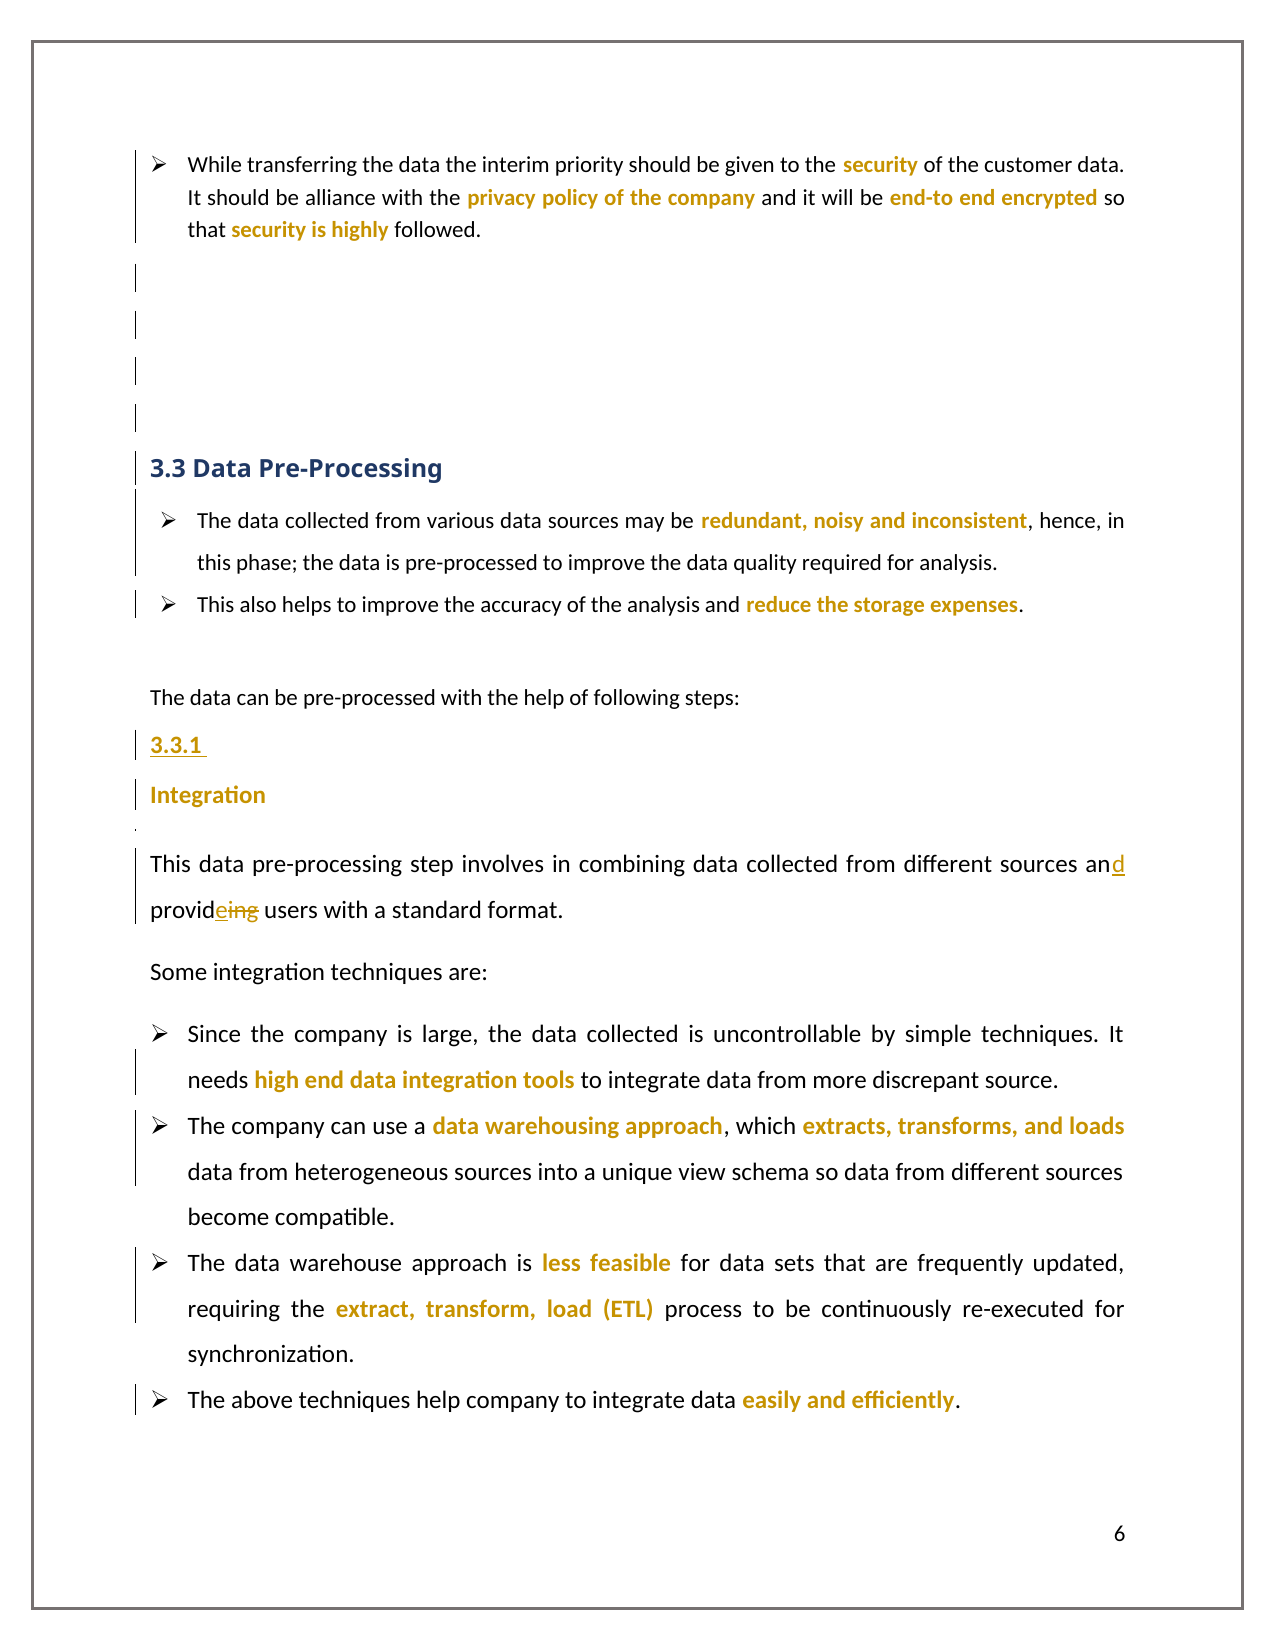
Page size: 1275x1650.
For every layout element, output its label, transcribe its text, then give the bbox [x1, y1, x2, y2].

list This also helps to improve the accuracy of the analysis and reduce the storage expenses. [159, 590, 1125, 618]
list The company can use a data warehousing approach, which extracts, transforms, and loads data from heterogeneous sources into a unique view schema so data from different sources become compatible. [150, 1110, 1125, 1232]
list The data warehouse approach is less feasible for data sets that are frequently updated, requiring the extract, transform, load (ETL) process to be continuously re-executed for synchronization. [150, 1247, 1125, 1369]
list The data collected from various data sources may be redundant, noisy and inconsistent, hence, in this phase; the data is pre-processed to improve the data quality required for analysis. [159, 506, 1125, 576]
list The above techniques help company to integrate data easily and efficiently. [150, 1384, 1125, 1415]
list While transferring the data the interim priority should be given to the security of the customer data. It should be alliance with the privacy policy of the company and it will be end-to end encrypted so that security is highly followed. [150, 150, 1125, 243]
text Integration [150, 779, 1125, 810]
subtitle 3.3 Data Pre-Processing [150, 451, 1125, 485]
text The data can be pre-processed with the help of following steps: [150, 683, 1125, 711]
text This data pre-processing step involves in combining data collected from different sources an provid users with a standard format. [150, 848, 1125, 924]
text Some integration techniques are: [150, 956, 1125, 987]
list Since the company is large, the data collected is uncontrollable by simple techniques. It needs high end data integration tools to integrate data from more discrepant source. [150, 1018, 1125, 1095]
